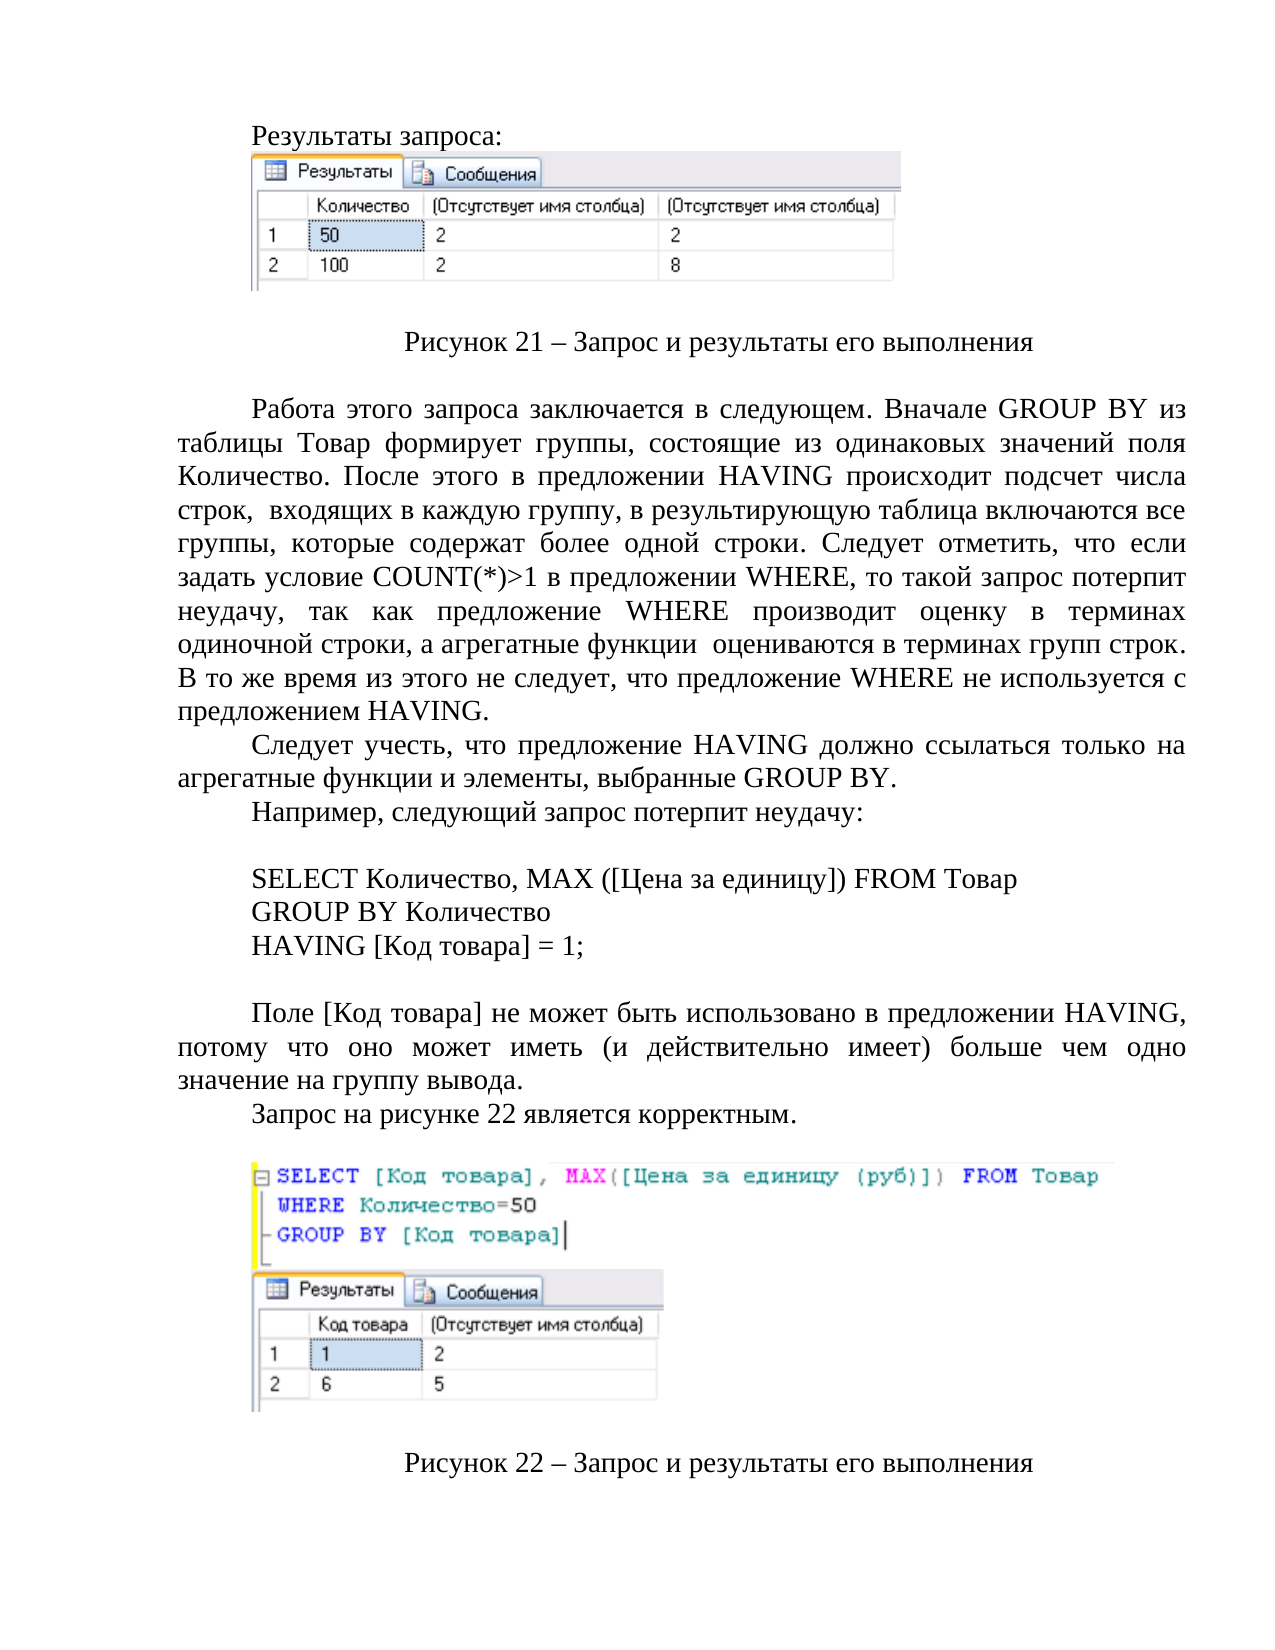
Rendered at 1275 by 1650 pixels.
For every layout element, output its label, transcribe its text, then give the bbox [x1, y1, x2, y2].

text GROUP BY Количество [177, 894, 1186, 928]
text Рисунок 21 – Запрос и результаты его выполнения [177, 324, 1186, 358]
text Рисунок 22 – Запрос и результаты его выполнения [177, 1445, 1186, 1478]
text SELECT Количество, MAX ([Цена за единицу]) FROM Товар [177, 861, 1186, 894]
picture [251, 151, 902, 291]
text Запрос на рисунке 22 является корректным. [177, 1096, 1186, 1129]
text HAVING [Код товара] = 1; [177, 928, 1186, 962]
text Результаты запроса: [177, 118, 1186, 152]
text Работа этого запроса заключается в следующем. Вначале GROUP BY из таблицы Товар формирует группы, состоящие из одинаковых значений поля Количество. После этого в предложении HAVING происходит подсчет числа строк, входящих в каждую группу, в результирующую таблица включаются все группы, которые содержат более одной строки. Следует отметить, что если задать условие COUNT(*)>1 в предложении WHERE, то такой запрос потерпит неудачу, так как предложение WHERE производит оценку в терминах одиночной строки, а агрегатные функции оцениваются в терминах групп строк. В то же время из этого не следует, что предложение WHERE не используется с предложением HAVING. [177, 391, 1186, 727]
text Поле [Код товара] не может быть использовано в предложении HAVING, потому что оно может иметь (и действительно имеет) больше чем одно значение на группу вывода. [177, 995, 1186, 1096]
text Например, следующий запрос потерпит неудачу: [177, 794, 1186, 827]
picture [251, 1162, 1115, 1412]
text Следует учесть, что предложение HAVING должно ссылаться только на агрегатные функции и элементы, выбранные GROUP BY. [177, 727, 1186, 794]
